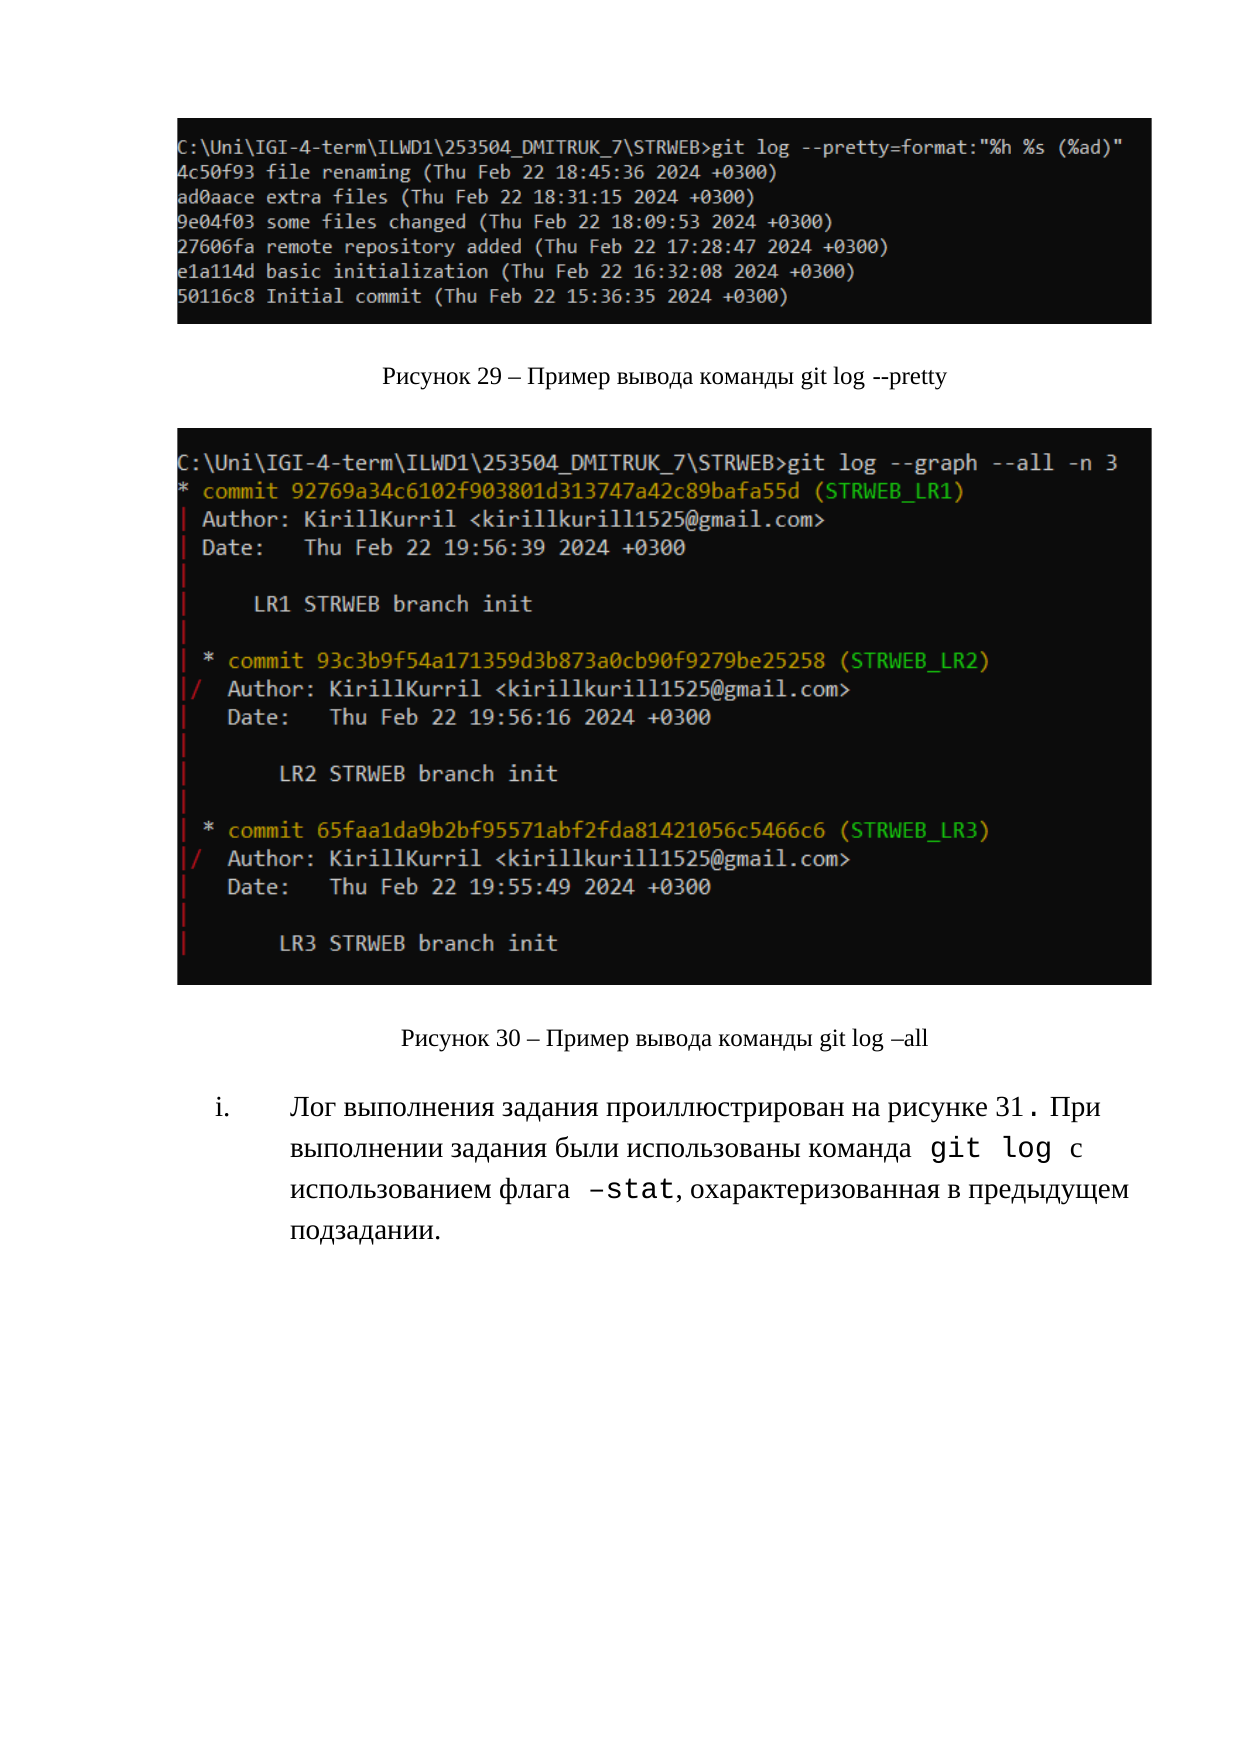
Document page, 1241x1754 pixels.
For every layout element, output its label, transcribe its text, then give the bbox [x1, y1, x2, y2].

picture [177, 118, 1152, 324]
list Лог выполнения задания проиллюстрирован на рисунке 31. При выполнении задания были использованы команда git log с использованием флага –stat, охарактеризованная в предыдущем подзадании. [215, 1089, 1152, 1246]
text Рисунок 29 – Пример вывода команды git log --pretty [177, 361, 1152, 390]
text Рисунок 30 – Пример вывода команды git log –all [177, 1023, 1152, 1051]
picture [177, 428, 1152, 985]
